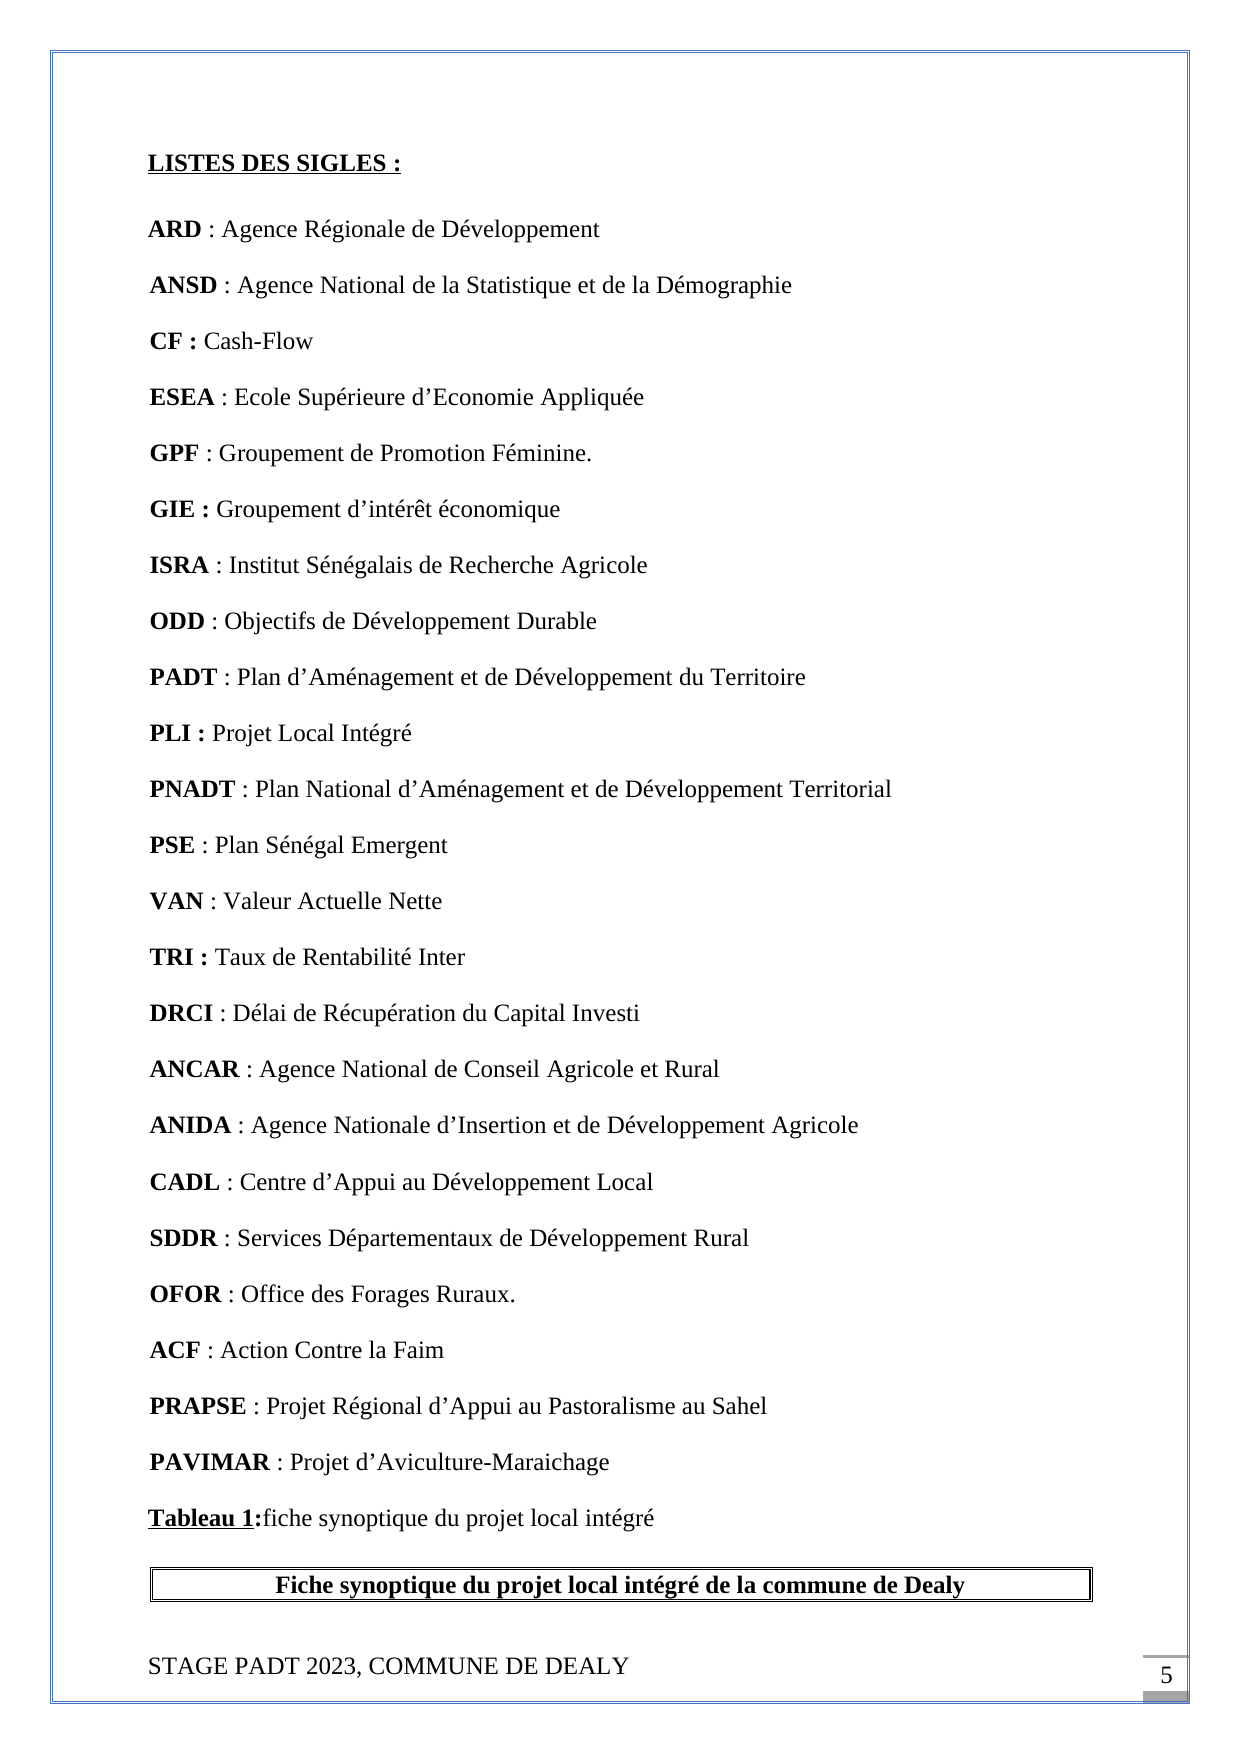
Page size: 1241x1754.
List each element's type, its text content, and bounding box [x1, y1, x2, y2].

text ESEA : Ecole Supérieure d’Economie Appliquée [149, 382, 1090, 411]
text PLI : Projet Local Intégré [149, 718, 1090, 747]
text PSE : Plan Sénégal Emergent [149, 830, 1090, 859]
text ARD : Agence Régionale de Développement [148, 214, 1090, 243]
text CADL : Centre d’Appui au Développement Local [149, 1167, 1090, 1195]
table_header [153, 1570, 1089, 1599]
text ISRA : Institut Sénégalais de Recherche Agricole [149, 550, 1090, 579]
text ANSD : Agence National de la Statistique et de la Démographie [149, 270, 1090, 299]
text ODD : Objectifs de Développement Durable [149, 606, 1090, 635]
text PNADT : Plan National d’Aménagement et de Développement Territorial [149, 774, 1090, 803]
text PRAPSE : Projet Régional d’Appui au Pastoralisme au Sahel [149, 1391, 1090, 1419]
text DRCI : Délai de Récupération du Capital Investi [149, 998, 1090, 1027]
text TRI : Taux de Rentabilité Inter [149, 942, 1090, 971]
text GPF : Groupement de Promotion Féminine. [149, 438, 1090, 467]
text GIE : Groupement d’intérêt économique [149, 494, 1090, 523]
text CF : Cash-Flow [149, 326, 1090, 355]
text ANIDA : Agence Nationale d’Insertion et de Développement Agricole [149, 1111, 1090, 1139]
text ACF : Action Contre la Faim [149, 1335, 1090, 1363]
text VAN : Valeur Actuelle Nette [149, 886, 1090, 915]
text Tableau 1:fiche synoptique du projet local intégré [148, 1503, 1092, 1532]
text ANCAR : Agence National de Conseil Agricole et Rural [149, 1054, 1090, 1083]
text PAVIMAR : Projet d’Aviculture-Maraichage [149, 1447, 1090, 1476]
text SDDR : Services Départementaux de Développement Rural [149, 1223, 1090, 1251]
text LISTES DES SIGLES : [148, 148, 1090, 176]
text PADT : Plan d’Aménagement et de Développement du Territoire [149, 662, 1090, 691]
text OFOR : Office des Forages Ruraux. [149, 1279, 1090, 1307]
